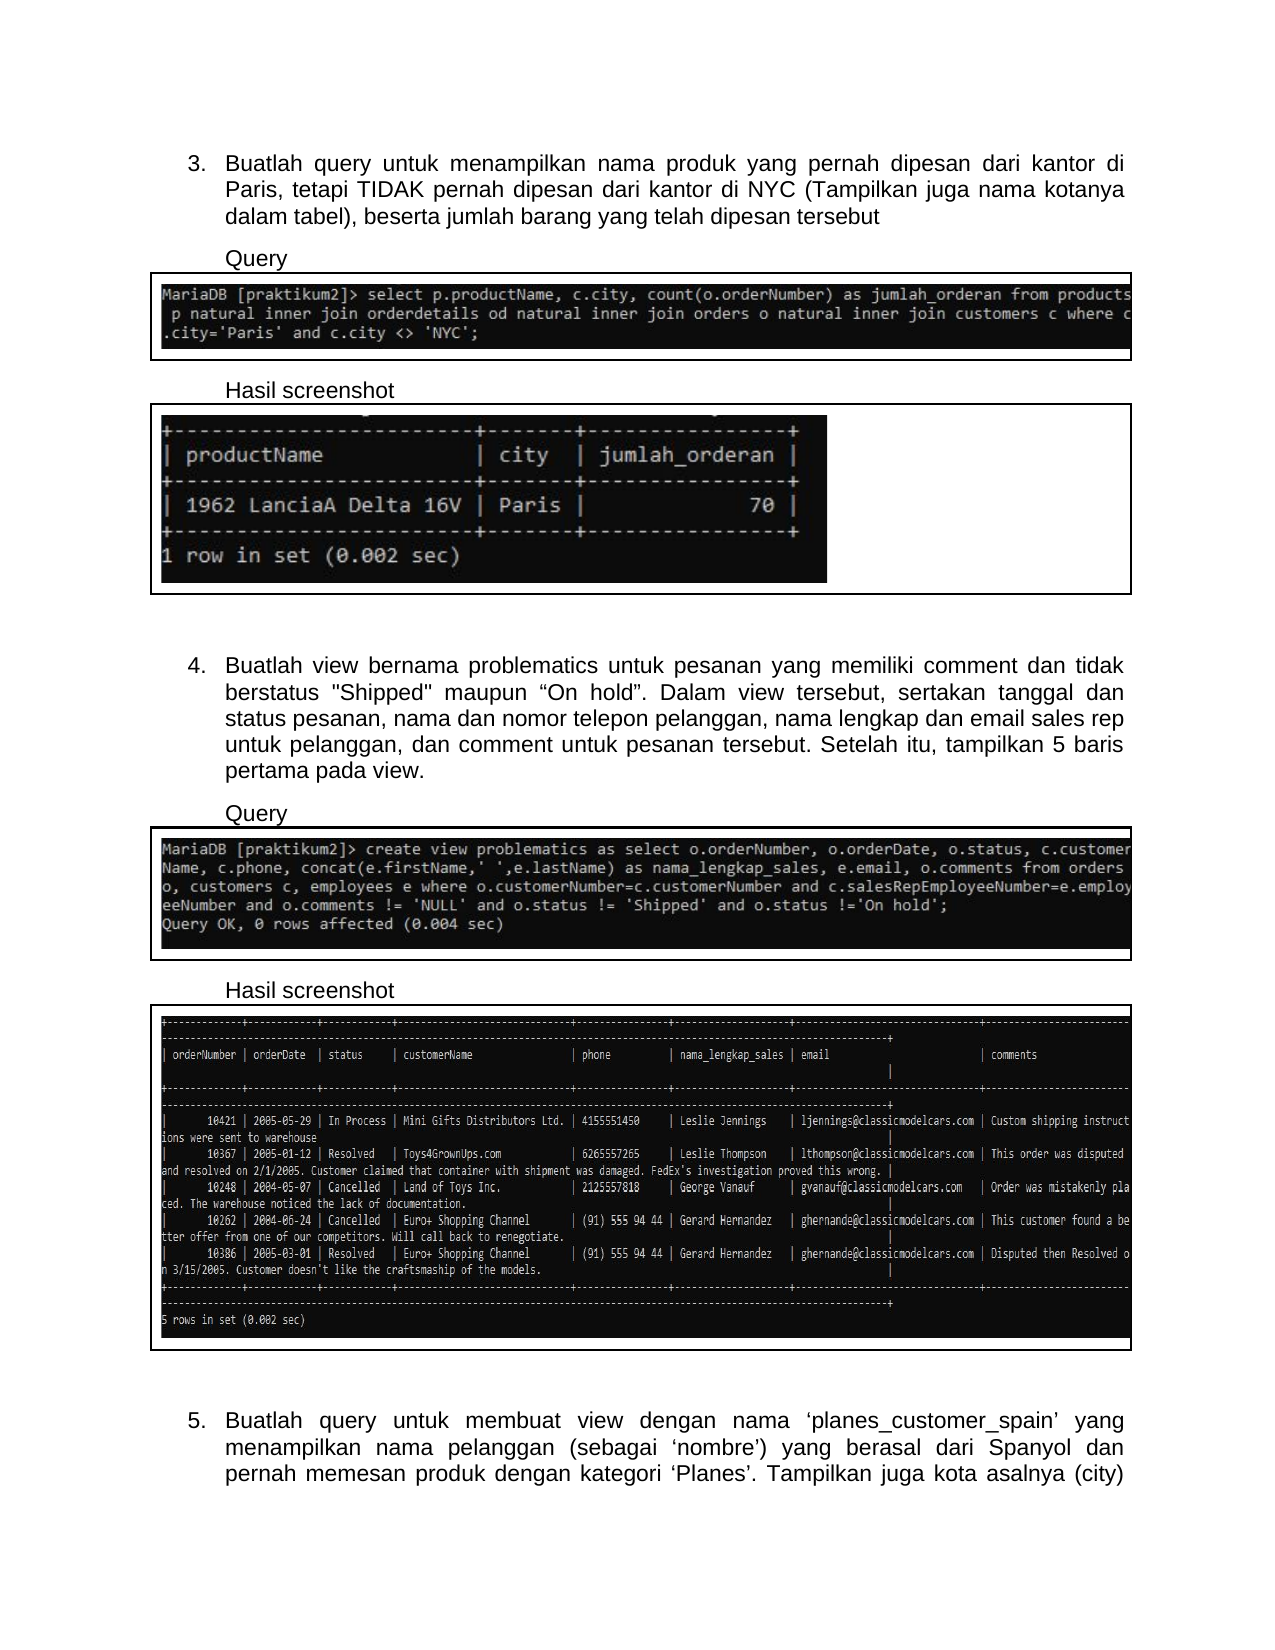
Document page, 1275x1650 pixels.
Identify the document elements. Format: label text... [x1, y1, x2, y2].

text Hasil screenshot [225, 377, 1125, 403]
picture [161, 415, 828, 583]
list Buatlah view bernama problematics untuk pesanan yang memiliki comment dan tidak berstatus "Shipped" maupun “On hold”. Dalam view tersebut, sertakan tanggal dan status pesanan, nama dan nomor telepon pelanggan, nama lengkap dan email sales rep untuk pelanggan, dan comment untuk pesanan tersebut. Setelah itu, tampilkan 5 baris pertama pada view. [187, 652, 1125, 784]
table_header [152, 1006, 1130, 1348]
picture [161, 284, 1131, 349]
text Query [225, 245, 1125, 272]
text Hasil screenshot [225, 977, 1125, 1004]
picture [161, 838, 1131, 949]
table_header [152, 405, 1130, 593]
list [187, 1407, 1125, 1486]
list Buatlah query untuk menampilkan nama produk yang pernah dipesan dari kantor di Paris, tetapi TIDAK pernah dipesan dari kantor di NYC (Tampilkan juga nama kotanya dalam tabel), beserta jumlah barang yang telah dipesan tersebut [187, 150, 1125, 229]
table_header [152, 829, 1130, 959]
text Query [225, 800, 1125, 826]
picture [161, 1016, 1131, 1338]
table_header [152, 274, 1130, 358]
